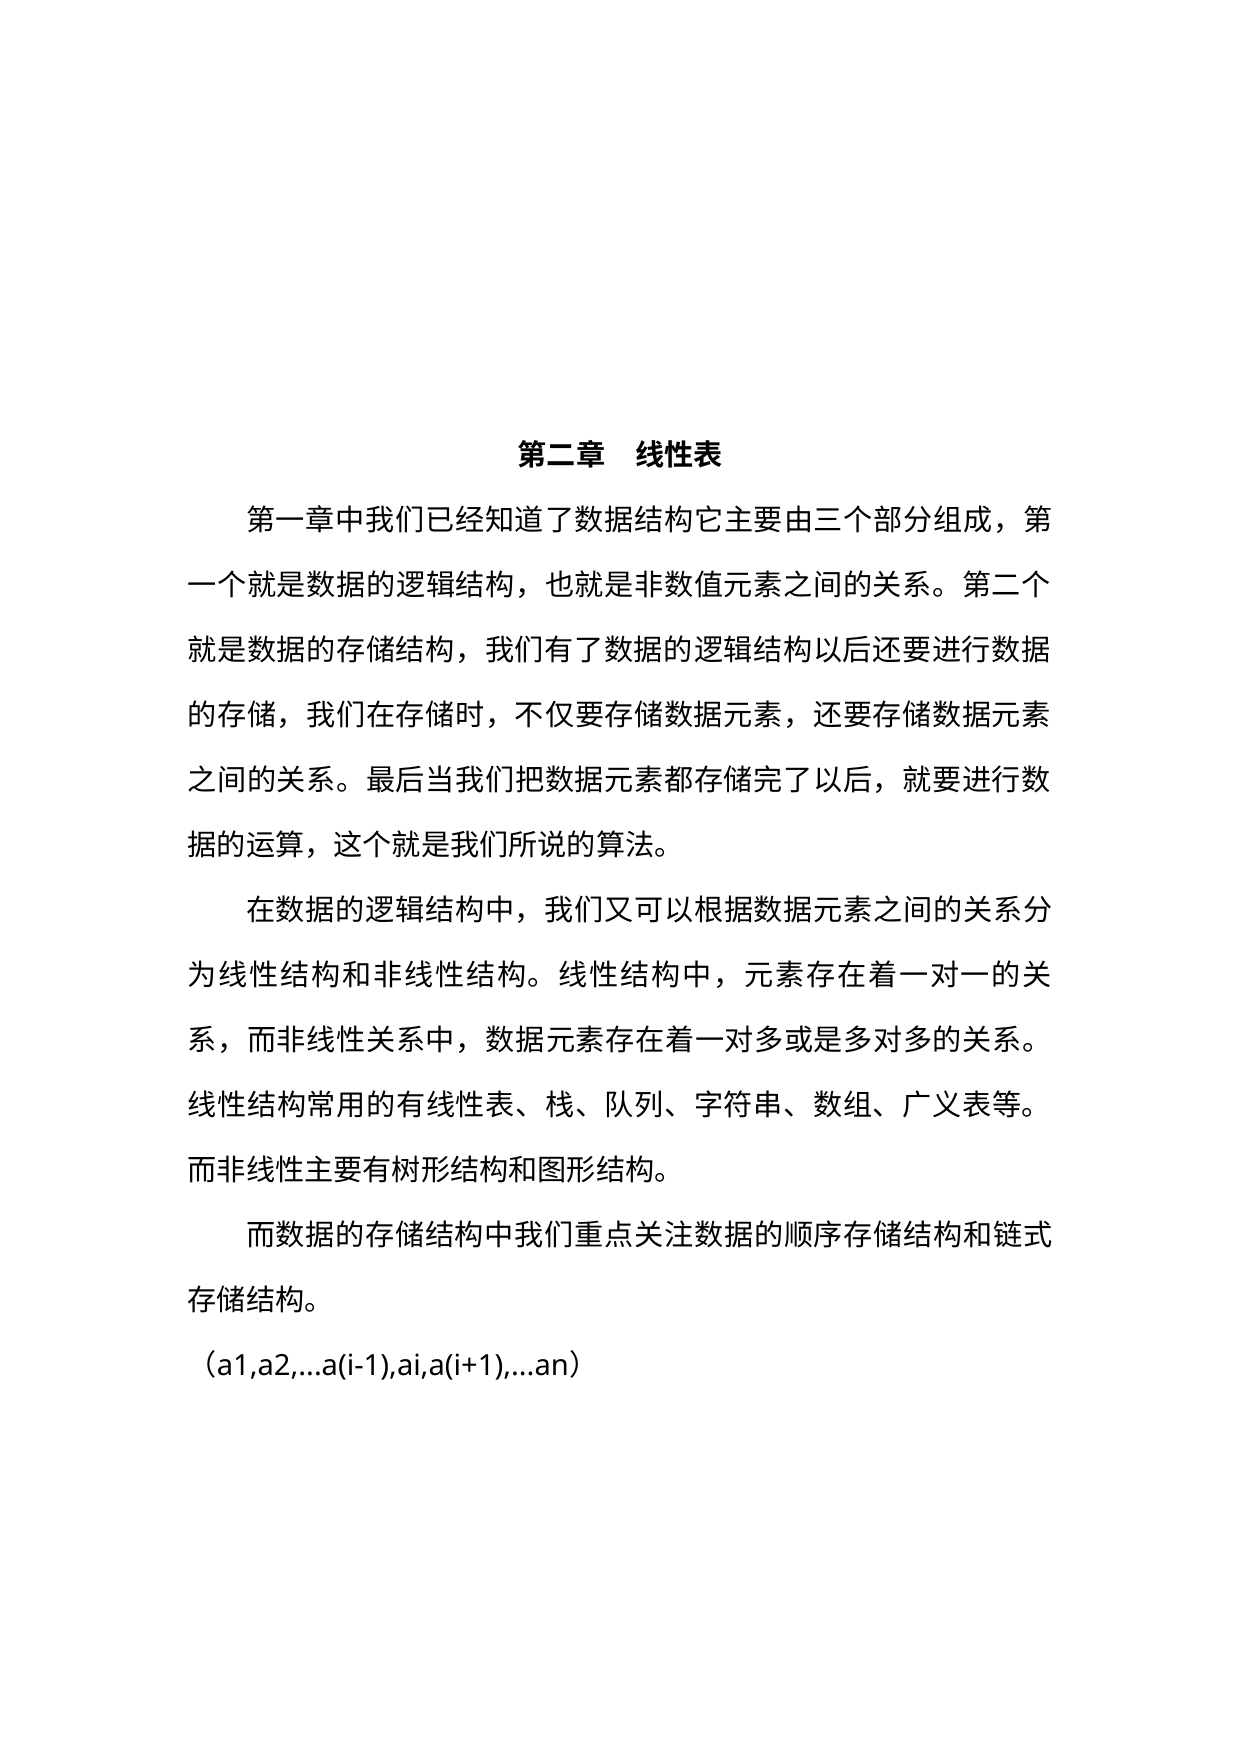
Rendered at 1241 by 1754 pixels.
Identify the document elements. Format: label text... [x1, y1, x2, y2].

list 线性表 [187, 422, 1053, 487]
list 而数据的存储结构中我们重点关注数据的顺序存储结构和链式存储结构。 [187, 1202, 1053, 1332]
list （a1,a2,...a(i-1),ai,a(i+1),...an） [187, 1332, 1053, 1397]
list 在数据的逻辑结构中，我们又可以根据数据元素之间的关系分为线性结构和非线性结构。线性结构中，元素存在着一对一的关系，而非线性关系中，数据元素存在着一对多或是多对多的关系。线性结构常用的有线性表、栈、队列、字符串、数组、广义表等。而非线性主要有树形结构和图形结构。 [187, 877, 1053, 1202]
list 第一章中我们已经知道了数据结构它主要由三个部分组成，第一个就是数据的逻辑结构，也就是非数值元素之间的关系。第二个就是数据的存储结构，我们有了数据的逻辑结构以后还要进行数据的存储，我们在存储时，不仅要存储数据元素，还要存储数据元素之间的关系。最后当我们把数据元素都存储完了以后，就要进行数据的运算，这个就是我们所说的算法。 [187, 487, 1053, 877]
